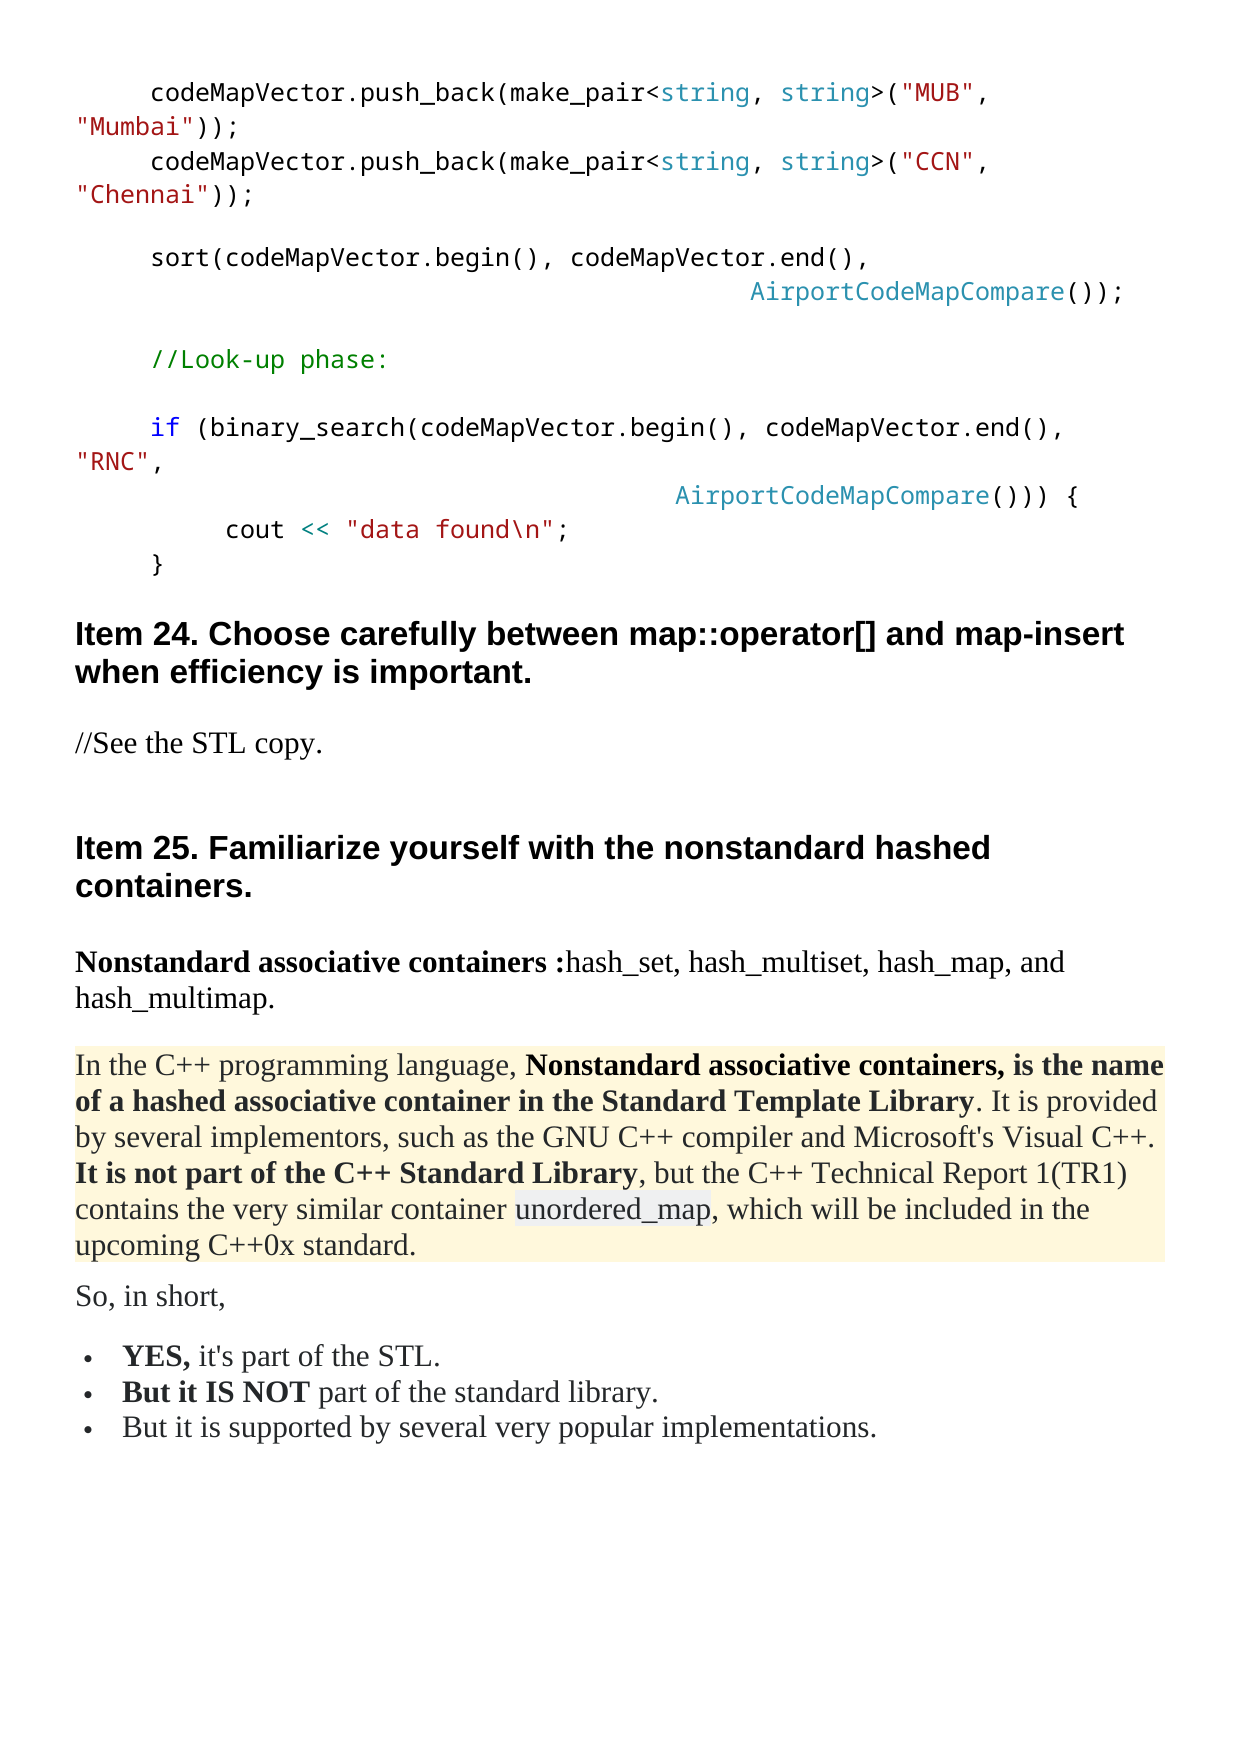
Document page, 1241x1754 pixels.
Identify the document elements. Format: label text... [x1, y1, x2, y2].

list But it IS NOT part of the standard library. [84, 1373, 1165, 1409]
text codeMapVector.push_back(make_pair<string, string>("MUB", "Mumbai")); [75, 75, 1165, 143]
list YES, it's part of the STL. [84, 1337, 1165, 1373]
text if (binary_search(codeMapVector.begin(), codeMapVector.end(), "RNC", [75, 409, 1165, 478]
text codeMapVector.push_back(make_pair<string, string>("CCN", "Chennai")); [75, 143, 1165, 211]
text //Look-up phase: [75, 341, 1165, 376]
text Item 25. Familiarize yourself with the nonstandard hashed containers. [75, 828, 1165, 905]
text } [75, 546, 1165, 580]
text AirportCodeMapCompare()); [750, 273, 1165, 307]
text In the C++ programming language, Nonstandard associative containers, is the name of a hashed associative container in the Standard Template Library. It is provided by several implementors, such as the GNU C++ compiler and Microsoft's Visual C++. It is not part of the C++ Standard Library, but the C++ Technical Report 1(TR1) contains the very similar container unordered_map, which will be included in the upcoming C++0x standard. [75, 1046, 1165, 1262]
text Item 24. Choose carefully between map::operator[] and map-insert when efficiency is important. [75, 614, 1165, 691]
list But it is supported by several very popular implementations. [84, 1409, 1165, 1445]
text cout << "data found\n"; [75, 512, 1165, 546]
text sort(codeMapVector.begin(), codeMapVector.end(), [75, 239, 1165, 273]
text Nonstandard associative containers :hash_set, hash_multiset, hash_map, and hash_multimap. [75, 943, 1165, 1015]
text AirportCodeMapCompare())) { [675, 478, 1165, 512]
text //See the STL copy. [75, 724, 1165, 760]
text So, in short, [75, 1277, 1165, 1313]
